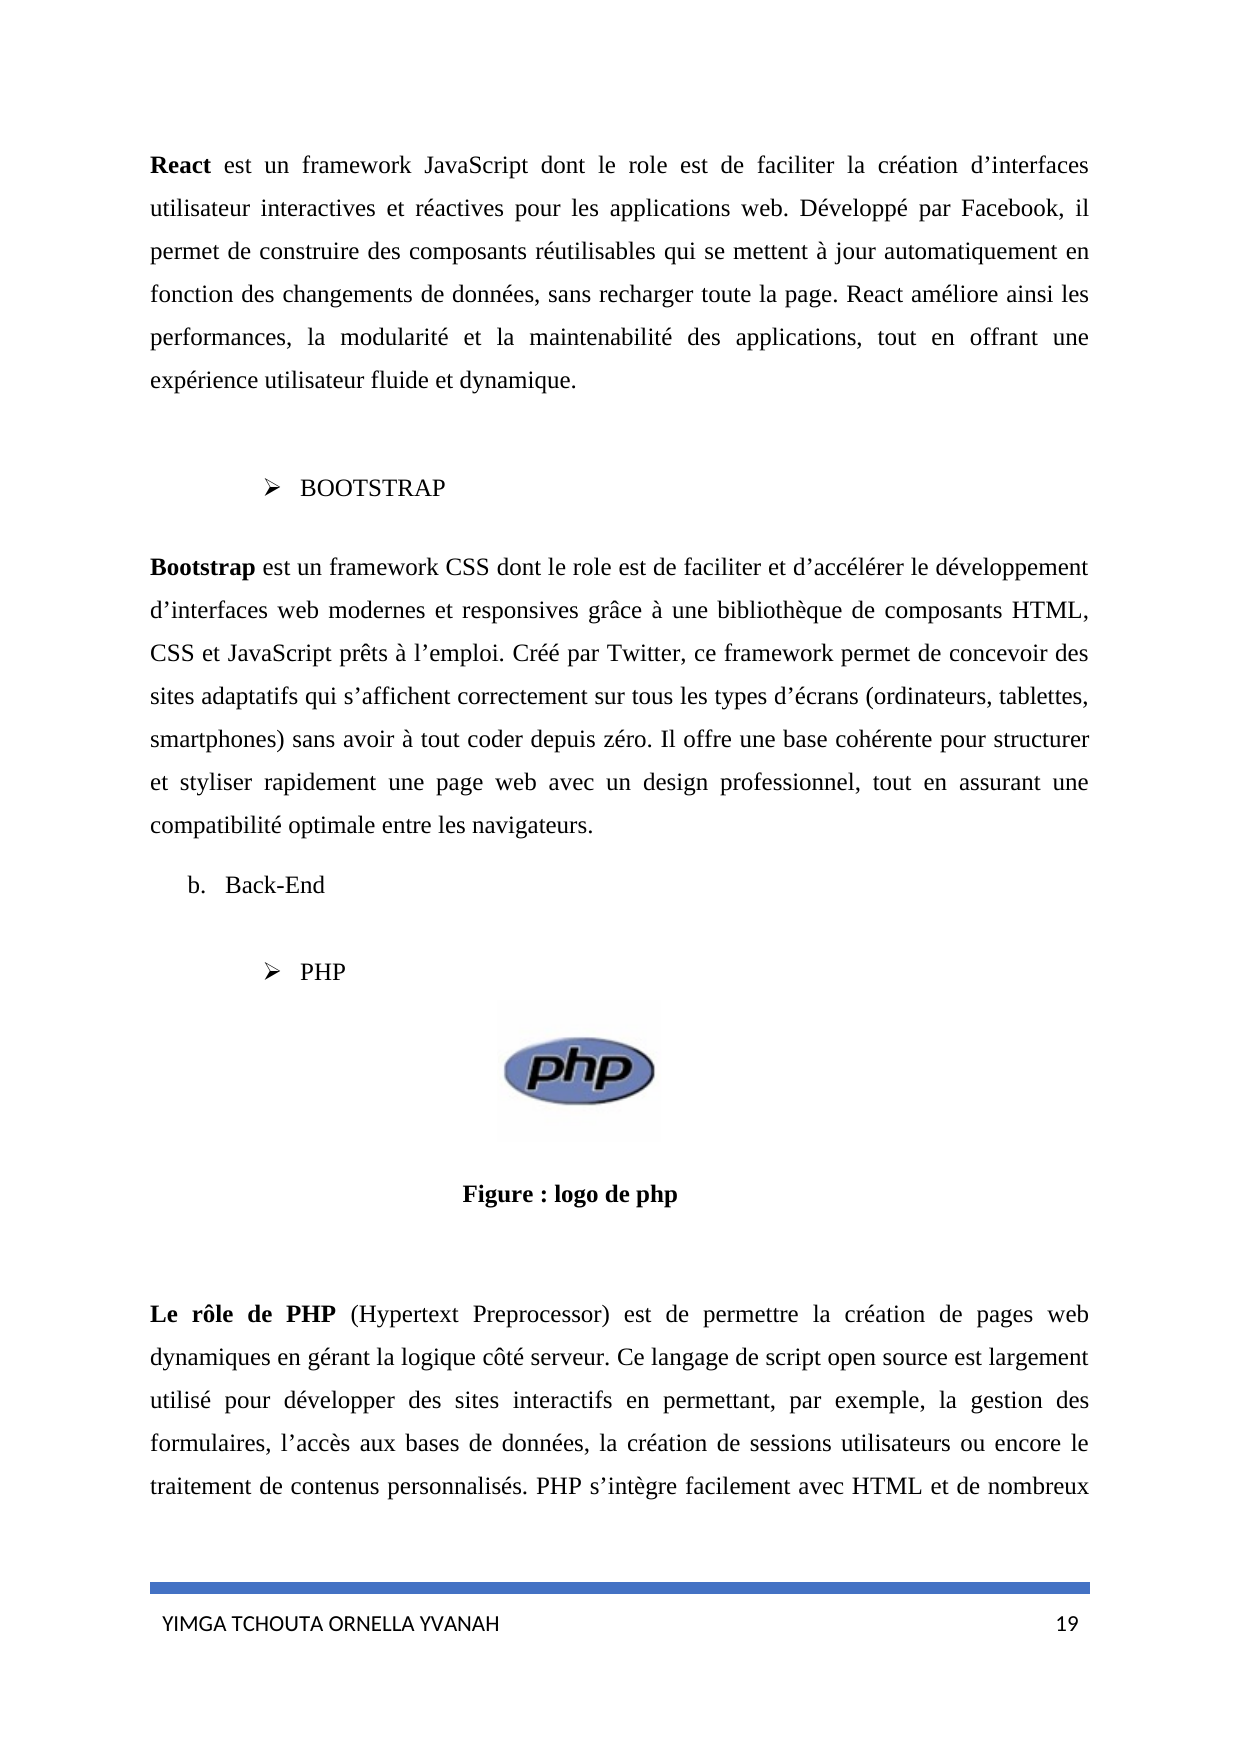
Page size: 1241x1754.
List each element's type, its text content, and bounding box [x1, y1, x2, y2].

text Figure : logo de php [150, 1179, 1090, 1208]
text Bootstrap est un framework CSS dont le role est de faciliter et d’accélérer le développement d’interfaces web modernes et responsives grâce à une bibliothèque de composants HTML, CSS et JavaScript prêts à l’emploi. Créé par Twitter, ce framework permet de concevoir des sites adaptatifs qui s’affichent correctement sur tous les types d’écrans (ordinateurs, tablettes, smartphones) sans avoir à tout coder depuis zéro. Il offre une base cohérente pour structurer et styliser rapidement une page web avec un design professionnel, tout en assurant une compatibilité optimale entre les navigateurs. [150, 552, 1090, 839]
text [150, 1299, 1090, 1500]
list PHP [262, 957, 1090, 985]
picture [495, 1000, 660, 1142]
text React est un framework JavaScript dont le role est de faciliter la création d’interfaces utilisateur interactives et réactives pour les applications web. Développé par Facebook, il permet de construire des composants réutilisables qui se mettent à jour automatiquement en fonction des changements de données, sans recharger toute la page. React améliore ainsi les performances, la modularité et la maintenabilité des applications, tout en offrant une expérience utilisateur fluide et dynamique. [150, 150, 1090, 394]
list Back-End [187, 870, 1090, 899]
list BOOTSTRAP [262, 473, 1090, 502]
